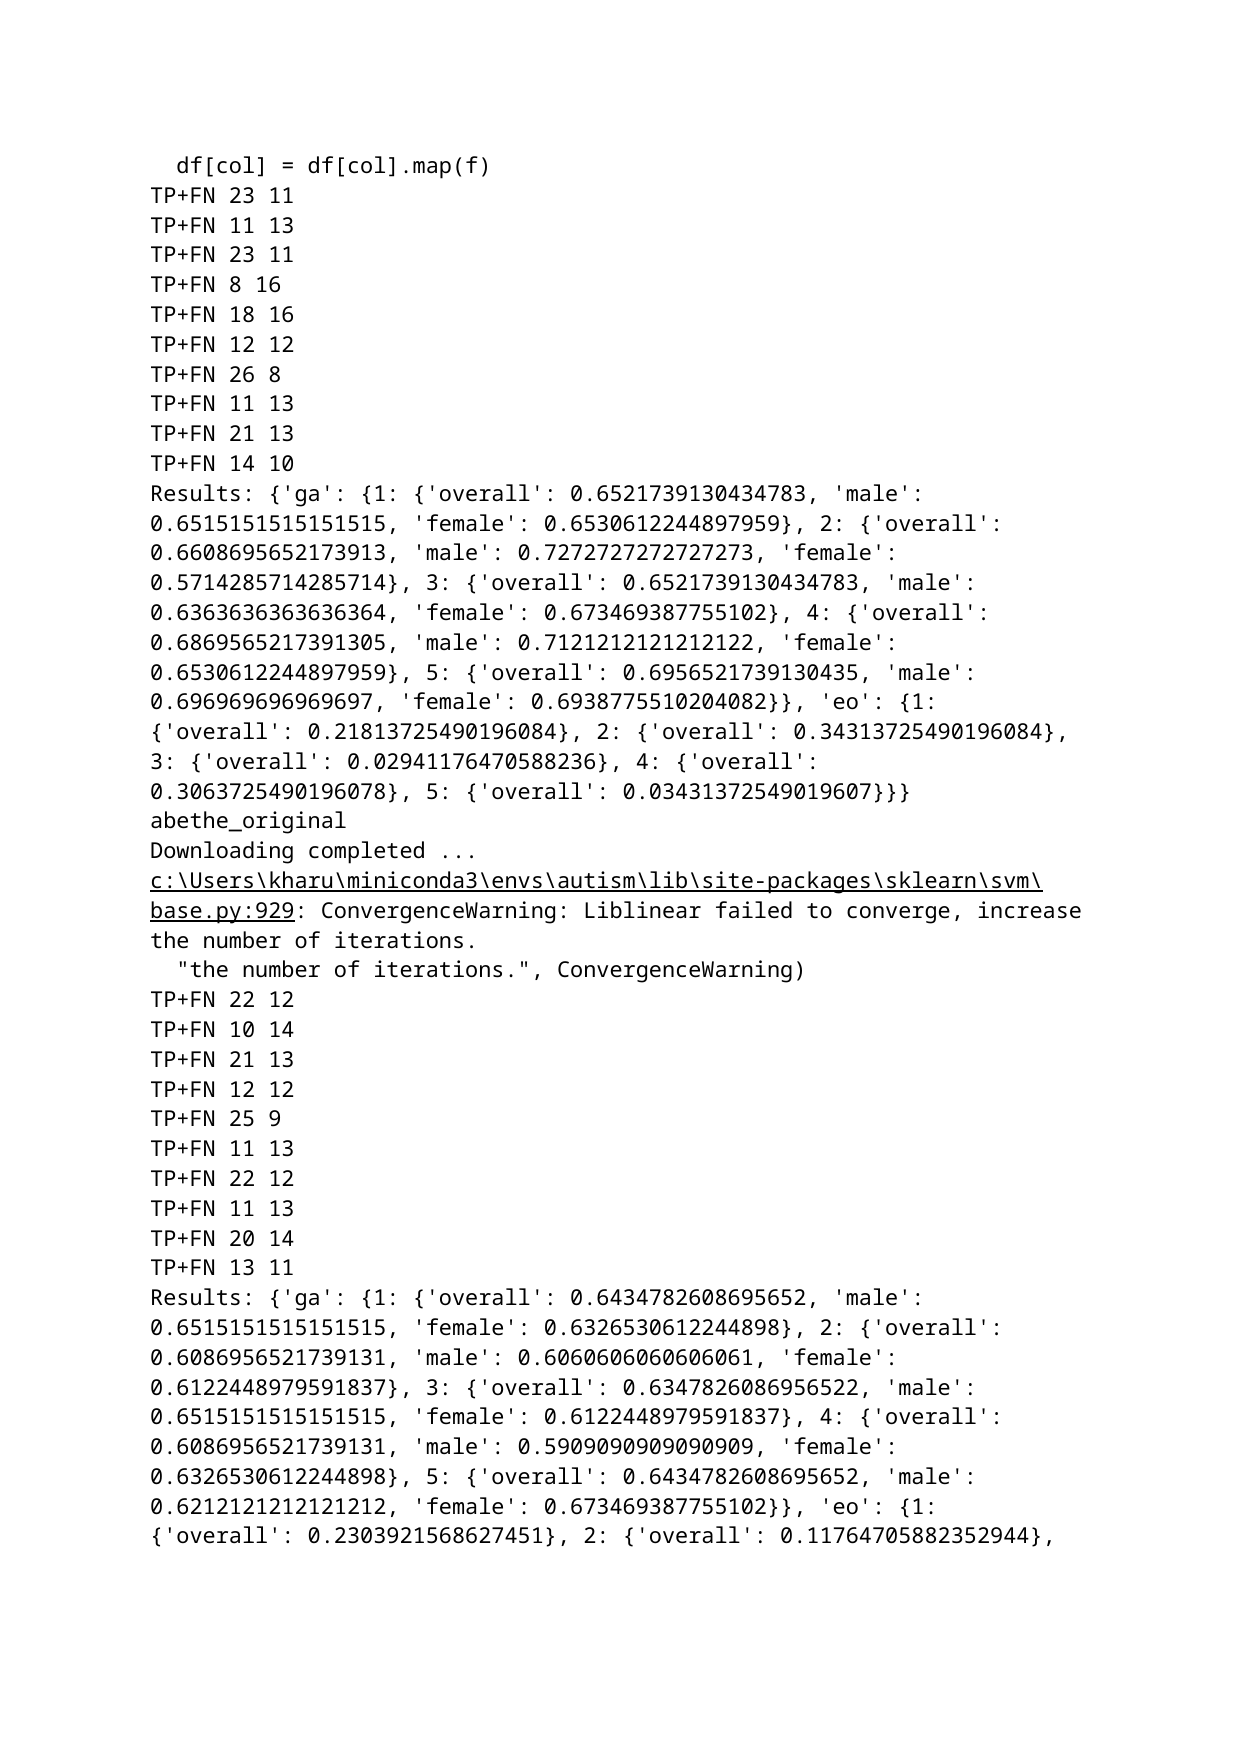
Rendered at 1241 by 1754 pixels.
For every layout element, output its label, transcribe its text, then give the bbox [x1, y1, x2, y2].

text TP+FN 26 8 [150, 358, 1090, 388]
text df[col] = df[col].map(f) [150, 150, 1090, 180]
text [150, 1282, 1090, 1550]
text TP+FN 11 13 [150, 388, 1090, 418]
text TP+FN 23 11 [150, 180, 1090, 209]
text TP+FN 21 13 [150, 1044, 1090, 1073]
text TP+FN 23 11 [150, 239, 1090, 269]
text TP+FN 11 13 [150, 1193, 1090, 1222]
text TP+FN 14 10 [150, 448, 1090, 478]
text TP+FN 12 12 [150, 329, 1090, 358]
text TP+FN 13 11 [150, 1252, 1090, 1282]
text TP+FN 11 13 [150, 1133, 1090, 1163]
text TP+FN 25 9 [150, 1103, 1090, 1133]
text Results: {'ga': {1: {'overall': 0.6521739130434783, 'male': 0.6515151515151515, 'female': 0.6530612244897959}, 2: {'overall': 0.6608695652173913, 'male': 0.7272727272727273, 'female': 0.5714285714285714}, 3: {'overall': 0.6521739130434783, 'male': 0.6363636363636364, 'female': 0.673469387755102}, 4: {'overall': 0.6869565217391305, 'male': 0.7121212121212122, 'female': 0.6530612244897959}, 5: {'overall': 0.6956521739130435, 'male': 0.696969696969697, 'female': 0.6938775510204082}}, 'eo': {1: {'overall': 0.21813725490196084}, 2: {'overall': 0.34313725490196084}, 3: {'overall': 0.02941176470588236}, 4: {'overall': 0.3063725490196078}, 5: {'overall': 0.03431372549019607}}} [150, 478, 1090, 805]
text TP+FN 11 13 [150, 209, 1090, 239]
text TP+FN 22 12 [150, 984, 1090, 1014]
text Downloading completed ... [150, 835, 1090, 865]
text TP+FN 20 14 [150, 1222, 1090, 1252]
text TP+FN 22 12 [150, 1163, 1090, 1193]
text TP+FN 8 16 [150, 269, 1090, 299]
text TP+FN 18 16 [150, 299, 1090, 329]
text c:\Users\kharu\miniconda3\envs\autism\lib\site-packages\sklearn\svm\base.py:929: ConvergenceWarning: Liblinear failed to converge, increase the number of iterations. [150, 865, 1090, 954]
text abethe_original [150, 805, 1090, 835]
text TP+FN 10 14 [150, 1014, 1090, 1044]
text "the number of iterations.", ConvergenceWarning) [150, 954, 1090, 984]
text TP+FN 21 13 [150, 418, 1090, 448]
text TP+FN 12 12 [150, 1073, 1090, 1103]
